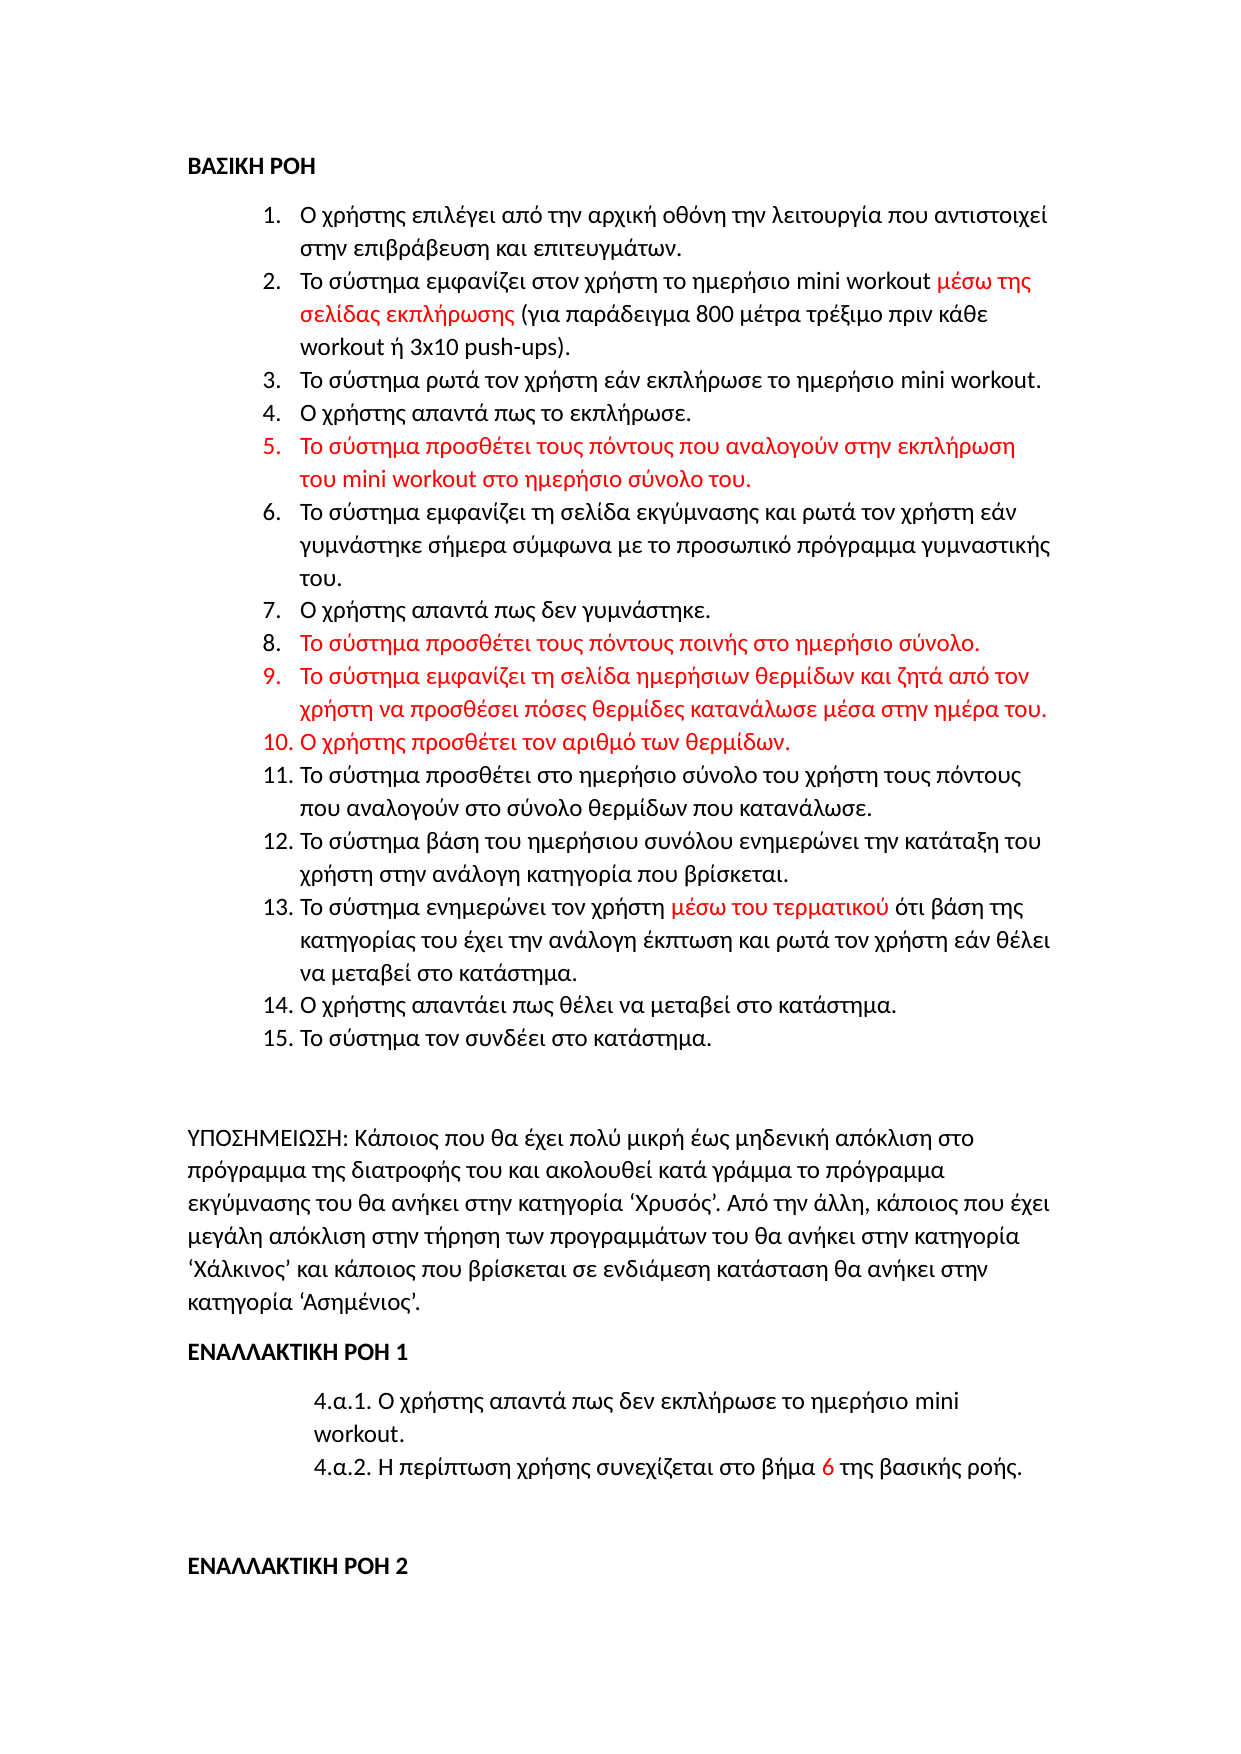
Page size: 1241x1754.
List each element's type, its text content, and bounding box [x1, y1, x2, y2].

list Το σύστημα ρωτά τον χρήστη εάν εκπλήρωσε το ημερήσιο mini workout. [262, 364, 1053, 395]
list Το σύστημα προσθέτει τους πόντους ποινής στο ημερήσιο σύνολο. [262, 627, 1053, 658]
list 4.α.2. Η περίπτωση χρήσης συνεχίζεται στο βήμα 6 της βασικής ροής. [314, 1451, 1053, 1482]
list Το σύστημα τον συνδέει στο κατάστημα. [262, 1022, 1053, 1053]
list Το σύστημα εμφανίζει τη σελίδα εκγύμνασης και ρωτά τον χρήστη εάν γυμνάστηκε σήμερα σύμφωνα με το προσωπικό πρόγραμμα γυμναστικής του. [262, 496, 1053, 592]
text ΕΝΑΛΛΑΚΤΙΚΗ ΡΟΗ 2 [187, 1550, 1053, 1581]
list Το σύστημα βάση του ημερήσιου συνόλου ενημερώνει την κατάταξη του χρήστη στην ανάλογη κατηγορία που βρίσκεται. [262, 825, 1053, 888]
list Ο χρήστης προσθέτει τον αριθμό των θερμίδων. [262, 726, 1053, 757]
text ΕΝΑΛΛΑΚΤΙΚΗ ΡΟΗ 1 [187, 1336, 1053, 1366]
list Το σύστημα προσθέτει στο ημερήσιο σύνολο του χρήστη τους πόντους που αναλογούν στο σύνολο θερμίδων που κατανάλωσε. [262, 759, 1053, 823]
list Το σύστημα εμφανίζει τη σελίδα ημερήσιων θερμίδων και ζητά από τον χρήστη να προσθέσει πόσες θερμίδες κατανάλωσε μέσα στην ημέρα του. [262, 660, 1053, 724]
list Το σύστημα ενημερώνει τον χρήστη μέσω του τερματικού ότι βάση της κατηγορίας του έχει την ανάλογη έκπτωση και ρωτά τον χρήστη εάν θέλει να μεταβεί στο κατάστημα. [262, 891, 1053, 987]
list Το σύστημα εμφανίζει στον χρήστη το ημερήσιο mini workout μέσω της σελίδας εκπλήρωσης (για παράδειγμα 800 μέτρα τρέξιμο πριν κάθε workout ή 3x10 push-ups). [262, 265, 1053, 362]
list Ο χρήστης απαντά πως δεν γυμνάστηκε. [262, 594, 1053, 625]
list 4.α.1. Ο χρήστης απαντά πως δεν εκπλήρωσε το ημερήσιο mini workout. [314, 1385, 1053, 1449]
list Ο χρήστης απαντά πως το εκπλήρωσε. [262, 397, 1053, 428]
text ΒΑΣΙΚΗ ΡΟΗ [187, 150, 1053, 181]
list Ο χρήστης επιλέγει από την αρχική οθόνη την λειτουργία που αντιστοιχεί στην επιβράβευση και επιτευγμάτων. [262, 199, 1053, 263]
text ΥΠΟΣΗΜΕΙΩΣΗ: Κάποιος που θα έχει πολύ μικρή έως μηδενική απόκλιση στο πρόγραμμα της διατροφής του και ακολουθεί κατά γράμμα το πρόγραμμα εκγύμνασης του θα ανήκει στην κατηγορία ‘Χρυσός’. Από την άλλη, κάποιος που έχει μεγάλη απόκλιση στην τήρηση των προγραμμάτων του θα ανήκει στην κατηγορία ‘Χάλκινος’ και κάποιος που βρίσκεται σε ενδιάμεση κατάσταση θα ανήκει στην κατηγορία ‘Ασημένιος’. [187, 1122, 1053, 1317]
list Το σύστημα προσθέτει τους πόντους που αναλογούν στην εκπλήρωση του mini workout στο ημερήσιο σύνολο του. [262, 430, 1053, 493]
list Ο χρήστης απαντάει πως θέλει να μεταβεί στο κατάστημα. [262, 989, 1053, 1020]
